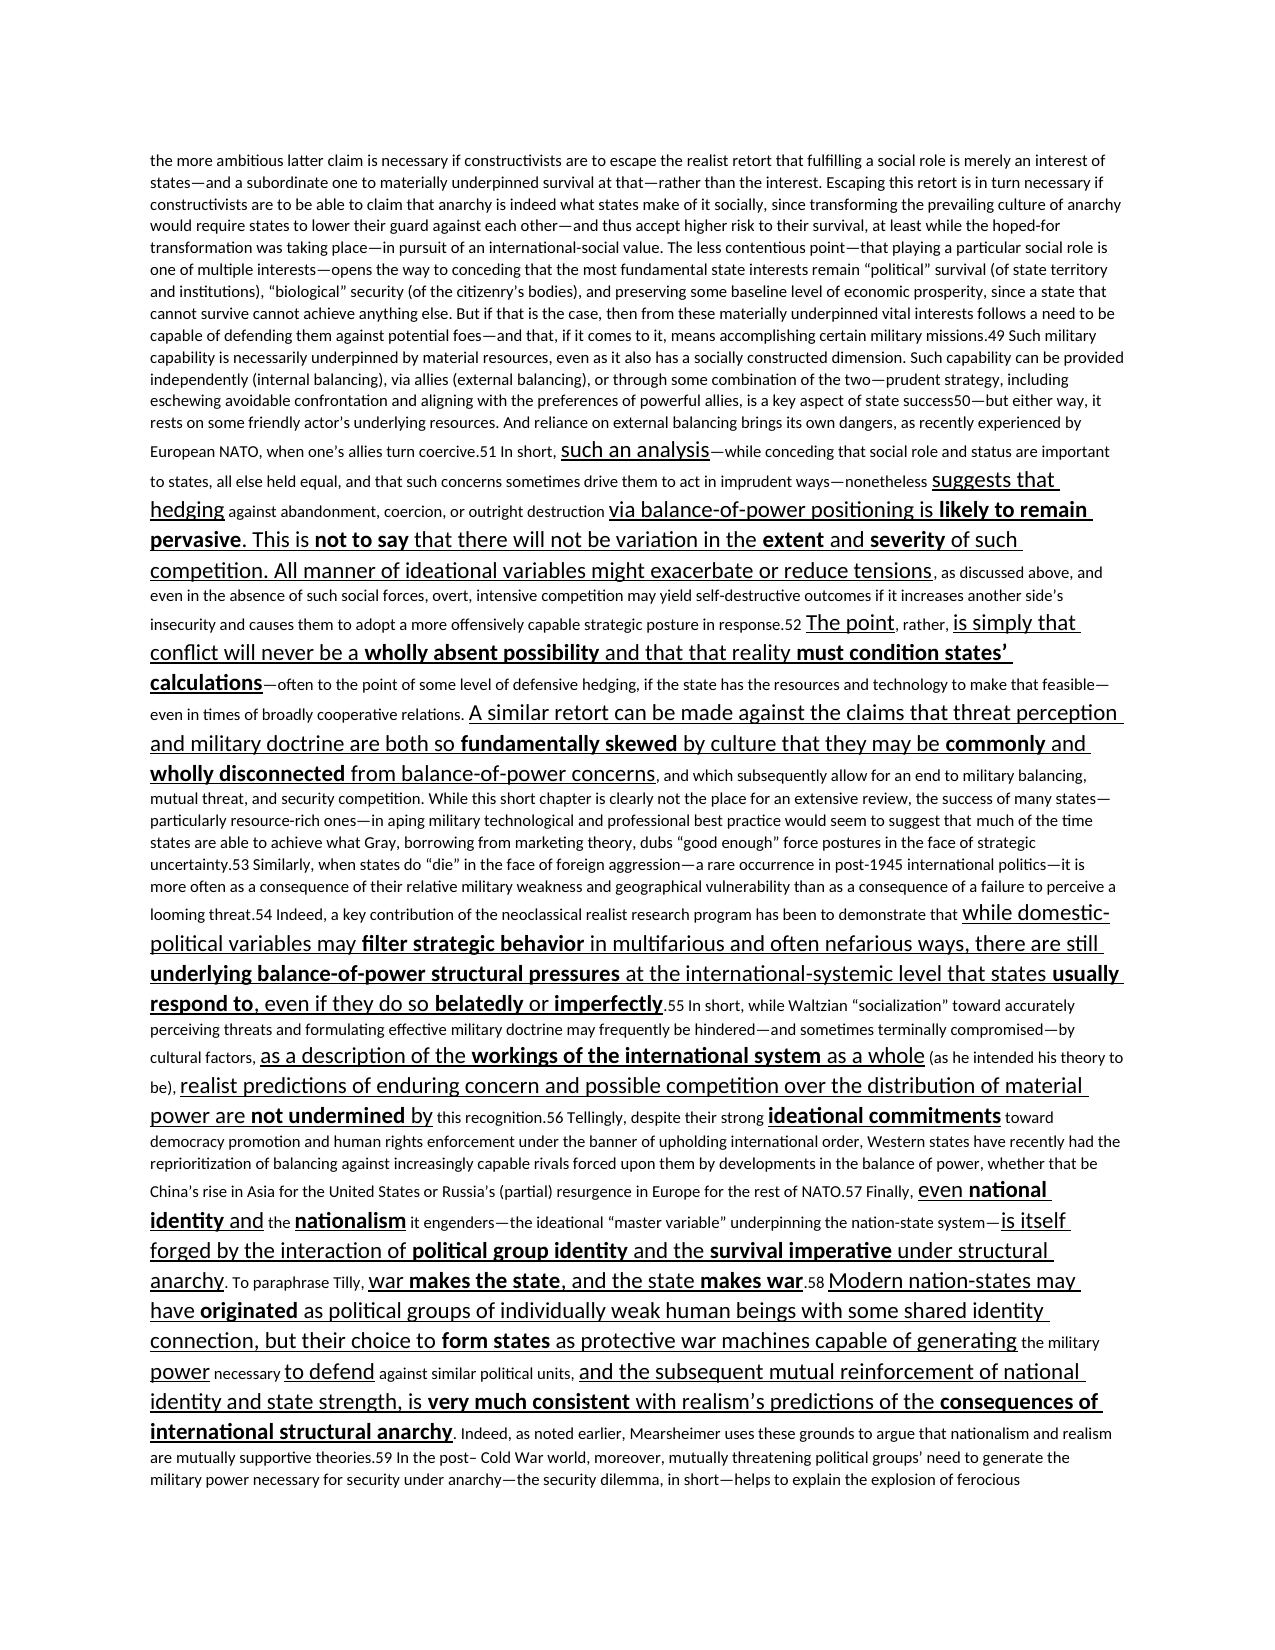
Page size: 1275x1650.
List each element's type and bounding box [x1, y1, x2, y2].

text [150, 150, 1125, 1489]
